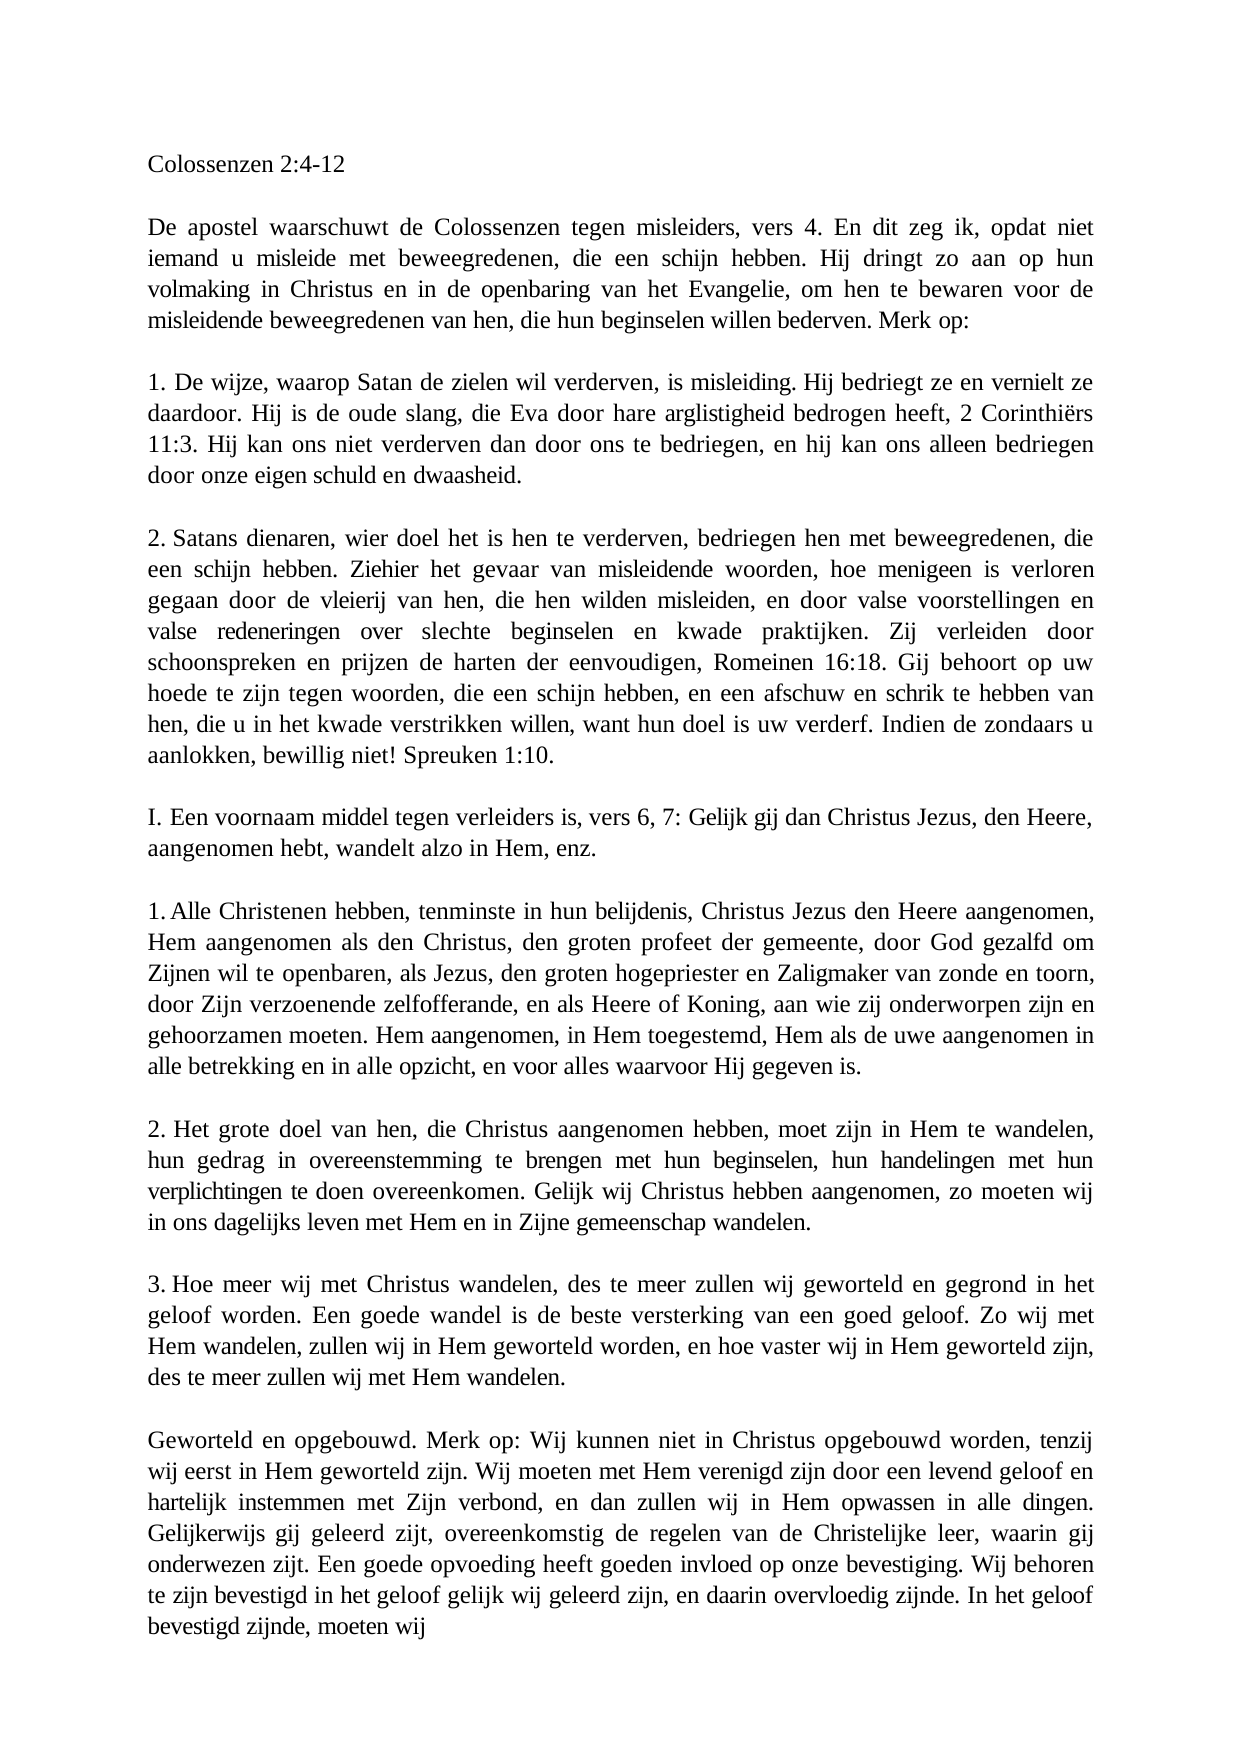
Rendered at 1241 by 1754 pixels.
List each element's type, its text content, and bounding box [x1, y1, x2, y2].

text De apostel waarschuwt de Colossenzen tegen misleiders, vers 4. En dit zeg ik, opdat niet iemand u misleide met beweegredenen, die een schijn hebben. Hij dringt zo aan op hun volmaking in Christus en in de openbaring van het Evangelie, om hen te bewaren voor de misleidende beweegredenen van hen, die hun beginselen willen bederven. Merk op: [147, 212, 1094, 334]
text Colossenzen 2:4-12 [147, 149, 1107, 178]
list Satans dienaren, wier doel het is hen te verderven, bedriegen hen met beweegredenen, die een schijn hebben. Ziehier het gevaar van misleidende woorden, hoe menigeen is verloren gegaan door de vleierij van hen, die hen wilden misleiden, en door valse voorstellingen en valse redeneringen over slechte beginselen en kwade praktijken. Zij verleiden door schoonspreken en prijzen de harten der eenvoudigen, Romeinen 16:18. Gij behoort op uw hoede te zijn tegen woorden, die een schijn hebben, en een afschuw en schrik te hebben van hen, die u in het kwade verstrikken willen, want hun doel is uw verderf. Indien de zondaars u aanlokken, bewillig niet! Spreuken 1:10. [147, 523, 1094, 769]
list Hoe meer wij met Christus wandelen, des te meer zullen wij geworteld en gegrond in het geloof worden. Een goede wandel is de beste versterking van een goed geloof. Zo wij met Hem wandelen, zullen wij in Hem geworteld worden, en hoe vaster wij in Hem geworteld zijn, des te meer zullen wij met Hem wandelen. [147, 1269, 1095, 1391]
list Het grote doel van hen, die Christus aangenomen hebben, moet zijn in Hem te wandelen, hun gedrag in overeenstemming te brengen met hun beginselen, hun handelingen met hun verplichtingen te doen overeenkomen. Gelijk wij Christus hebben aangenomen, zo moeten wij in ons dagelijks leven met Hem en in Zijne gemeenschap wandelen. [147, 1114, 1094, 1236]
list De wijze, waarop Satan de zielen wil verderven, is misleiding. Hij bedriegt ze en vernielt ze daardoor. Hij is de oude slang, die Eva door hare arglistigheid bedrogen heeft, 2 Corinthiërs 11:3. Hij kan ons niet verderven dan door ons te bedriegen, en hij kan ons alleen bedriegen door onze eigen schuld en dwaasheid. [147, 367, 1094, 489]
list Alle Christenen hebben, tenminste in hun belijdenis, Christus Jezus den Heere aangenomen, Hem aangenomen als den Christus, den groten profeet der gemeente, door God gezalfd om Zijnen wil te openbaren, als Jezus, den groten hogepriester en Zaligmaker van zonde en toorn, door Zijn verzoenende zelfofferande, en als Heere of Koning, aan wie zij onderworpen zijn en gehoorzamen moeten. Hem aangenomen, in Hem toegestemd, Hem als de uwe aangenomen in alle betrekking en in alle opzicht, en voor alles waarvoor Hij gegeven is. [147, 896, 1095, 1080]
list Een voornaam middel tegen verleiders is, vers 6, 7: Gelijk gij dan Christus Jezus, den Heere, aangenomen hebt, wandelt alzo in Hem, enz. [147, 802, 1093, 862]
text Geworteld en opgebouwd. Merk op: Wij kunnen niet in Christus opgebouwd worden, tenzij wij eerst in Hem geworteld zijn. Wij moeten met Hem verenigd zijn door een levend geloof en hartelijk instemmen met Zijn verbond, en dan zullen wij in Hem opwassen in alle dingen. Gelijkerwijs gij geleerd zijt, overeenkomstig de regelen van de Christelijke leer, waarin gij onderwezen zijt. Een goede opvoeding heeft goeden invloed op onze bevestiging. Wij behoren te zijn bevestigd in het geloof gelijk wij geleerd zijn, en daarin overvloedig zijnde. In het geloof bevestigd zijnde, moeten wij [147, 1425, 1094, 1640]
